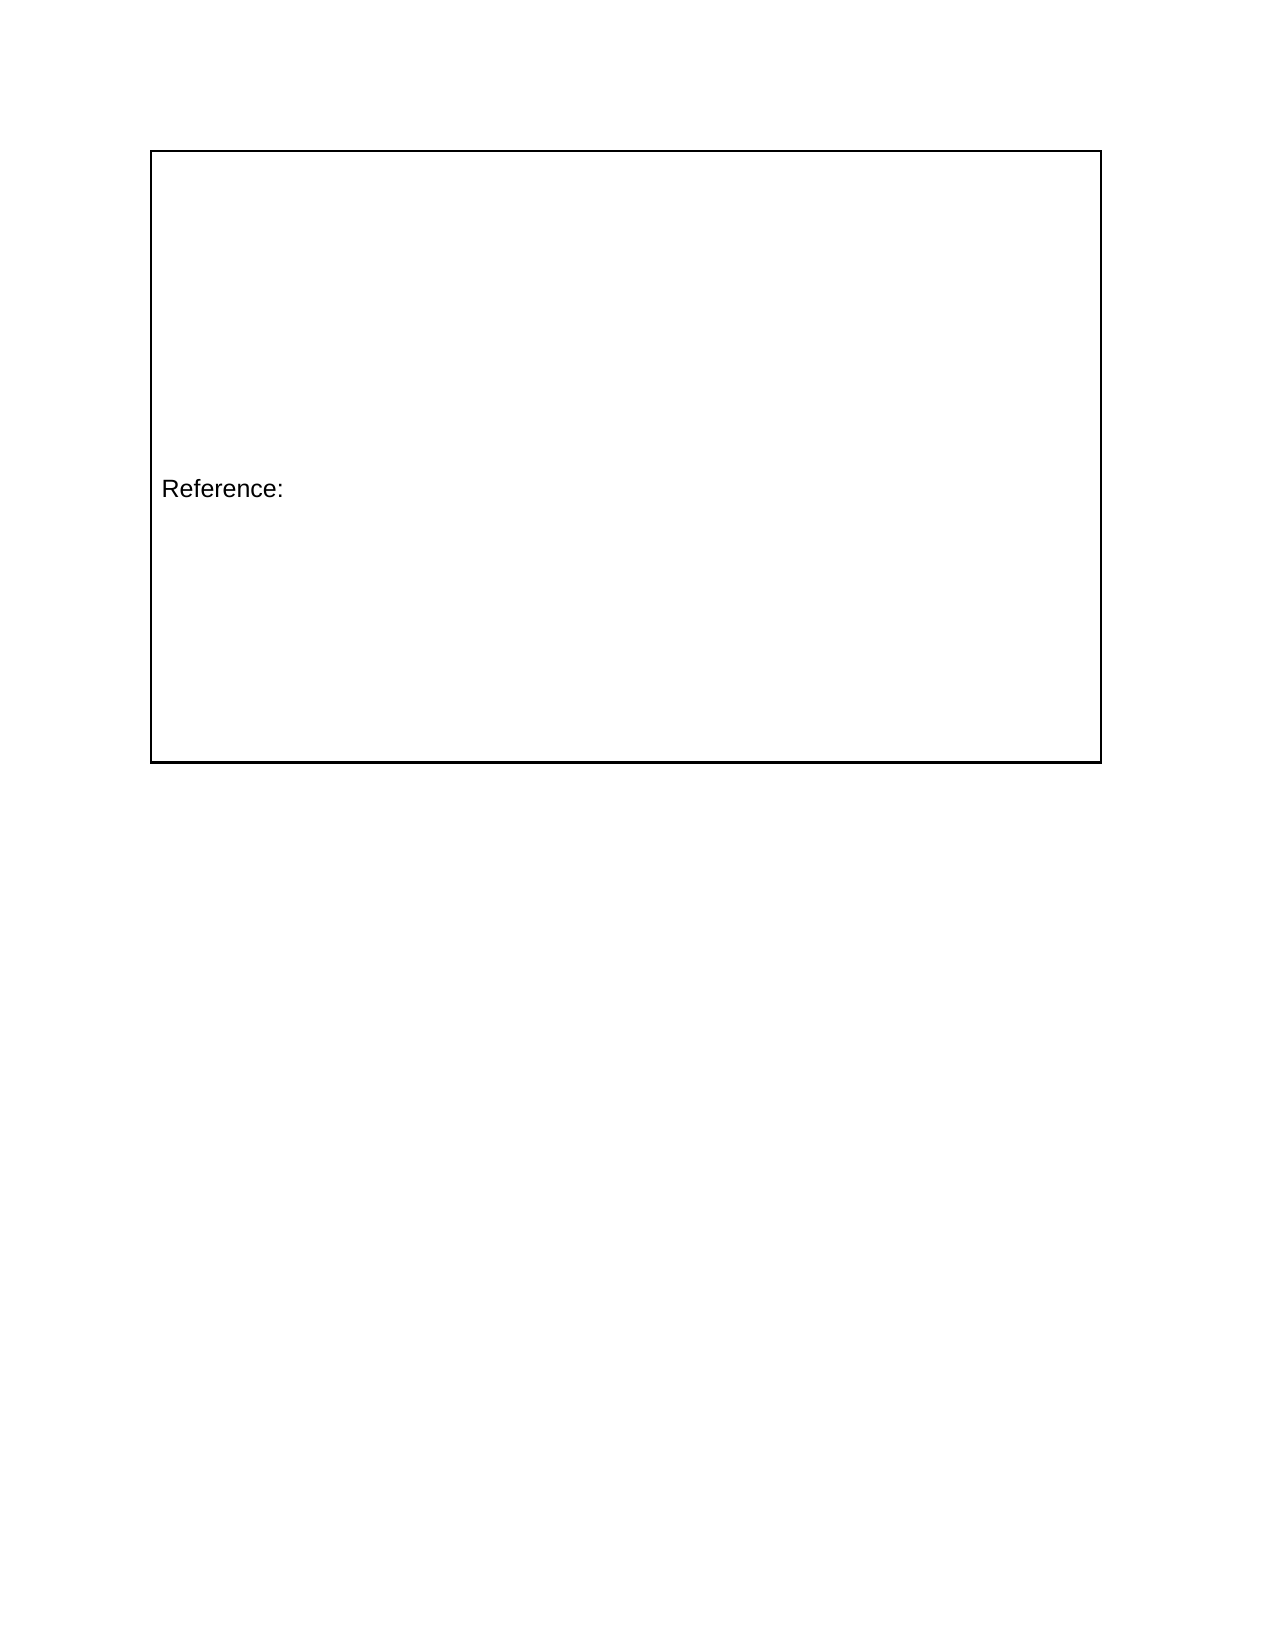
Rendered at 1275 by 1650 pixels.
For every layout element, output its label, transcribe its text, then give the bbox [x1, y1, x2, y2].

table_header Reference: [152, 152, 1100, 761]
